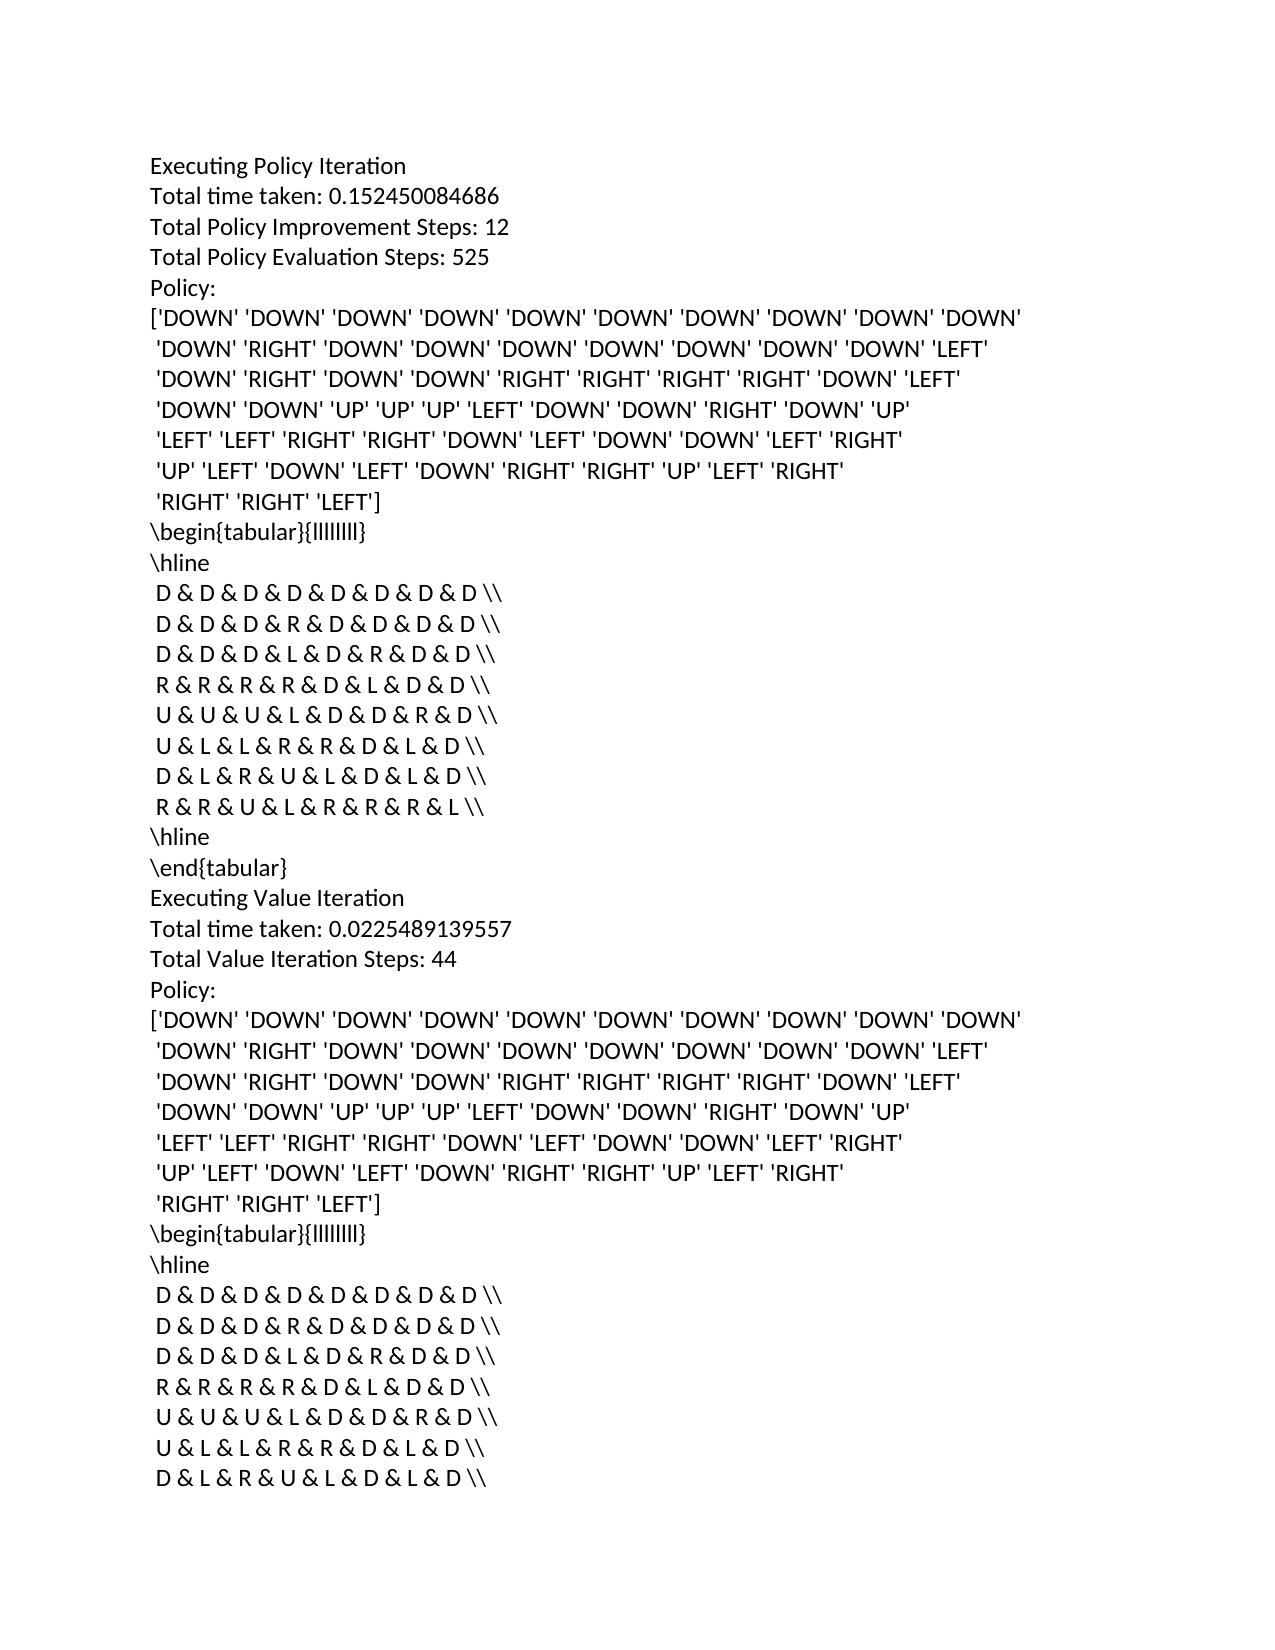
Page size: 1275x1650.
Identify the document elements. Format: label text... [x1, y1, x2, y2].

text Policy: [150, 272, 1125, 303]
text U & U & U & L & D & D & R & D \\ [150, 699, 1125, 730]
text R & R & R & R & D & L & D & D \\ [150, 669, 1125, 699]
text Total Value Iteration Steps: 44 [150, 943, 1125, 974]
text Policy: [150, 974, 1125, 1004]
text U & L & L & R & R & D & L & D \\ [150, 1432, 1125, 1462]
text 'DOWN' 'DOWN' 'UP' 'UP' 'UP' 'LEFT' 'DOWN' 'DOWN' 'RIGHT' 'DOWN' 'UP' [150, 1096, 1125, 1127]
text 'RIGHT' 'RIGHT' 'LEFT'] [150, 1188, 1125, 1218]
text 'LEFT' 'LEFT' 'RIGHT' 'RIGHT' 'DOWN' 'LEFT' 'DOWN' 'DOWN' 'LEFT' 'RIGHT' [150, 425, 1125, 455]
text \begin{tabular}{llllllll} [150, 516, 1125, 547]
text U & U & U & L & D & D & R & D \\ [150, 1401, 1125, 1432]
text \begin{tabular}{llllllll} [150, 1218, 1125, 1249]
text U & L & L & R & R & D & L & D \\ [150, 730, 1125, 760]
text ['DOWN' 'DOWN' 'DOWN' 'DOWN' 'DOWN' 'DOWN' 'DOWN' 'DOWN' 'DOWN' 'DOWN' [150, 1004, 1125, 1035]
text Executing Policy Iteration [150, 150, 1125, 181]
text 'LEFT' 'LEFT' 'RIGHT' 'RIGHT' 'DOWN' 'LEFT' 'DOWN' 'DOWN' 'LEFT' 'RIGHT' [150, 1127, 1125, 1157]
text 'DOWN' 'RIGHT' 'DOWN' 'DOWN' 'RIGHT' 'RIGHT' 'RIGHT' 'RIGHT' 'DOWN' 'LEFT' [150, 364, 1125, 394]
text D & D & D & D & D & D & D & D \\ [150, 1279, 1125, 1310]
text R & R & R & R & D & L & D & D \\ [150, 1371, 1125, 1401]
text \hline [150, 1249, 1125, 1279]
text Total Policy Improvement Steps: 12 [150, 211, 1125, 242]
text 'RIGHT' 'RIGHT' 'LEFT'] [150, 486, 1125, 516]
text R & R & U & L & R & R & R & L \\ [150, 791, 1125, 821]
text 'DOWN' 'RIGHT' 'DOWN' 'DOWN' 'DOWN' 'DOWN' 'DOWN' 'DOWN' 'DOWN' 'LEFT' [150, 1035, 1125, 1066]
text Total time taken: 0.152450084686 [150, 181, 1125, 211]
text Total time taken: 0.0225489139557 [150, 913, 1125, 943]
text Executing Value Iteration [150, 882, 1125, 913]
text D & L & R & U & L & D & L & D \\ [150, 760, 1125, 791]
text D & D & D & R & D & D & D & D \\ [150, 608, 1125, 638]
text 'DOWN' 'RIGHT' 'DOWN' 'DOWN' 'DOWN' 'DOWN' 'DOWN' 'DOWN' 'DOWN' 'LEFT' [150, 333, 1125, 364]
text D & D & D & L & D & R & D & D \\ [150, 1340, 1125, 1371]
text ['DOWN' 'DOWN' 'DOWN' 'DOWN' 'DOWN' 'DOWN' 'DOWN' 'DOWN' 'DOWN' 'DOWN' [150, 303, 1125, 333]
text Total Policy Evaluation Steps: 525 [150, 242, 1125, 272]
text \hline [150, 821, 1125, 852]
text \end{tabular} [150, 852, 1125, 882]
text 'UP' 'LEFT' 'DOWN' 'LEFT' 'DOWN' 'RIGHT' 'RIGHT' 'UP' 'LEFT' 'RIGHT' [150, 455, 1125, 486]
text D & D & D & L & D & R & D & D \\ [150, 638, 1125, 669]
text D & L & R & U & L & D & L & D \\ [150, 1462, 1125, 1493]
text 'DOWN' 'DOWN' 'UP' 'UP' 'UP' 'LEFT' 'DOWN' 'DOWN' 'RIGHT' 'DOWN' 'UP' [150, 394, 1125, 425]
text D & D & D & R & D & D & D & D \\ [150, 1310, 1125, 1340]
text \hline [150, 547, 1125, 577]
text 'UP' 'LEFT' 'DOWN' 'LEFT' 'DOWN' 'RIGHT' 'RIGHT' 'UP' 'LEFT' 'RIGHT' [150, 1157, 1125, 1188]
text D & D & D & D & D & D & D & D \\ [150, 577, 1125, 608]
text 'DOWN' 'RIGHT' 'DOWN' 'DOWN' 'RIGHT' 'RIGHT' 'RIGHT' 'RIGHT' 'DOWN' 'LEFT' [150, 1066, 1125, 1096]
